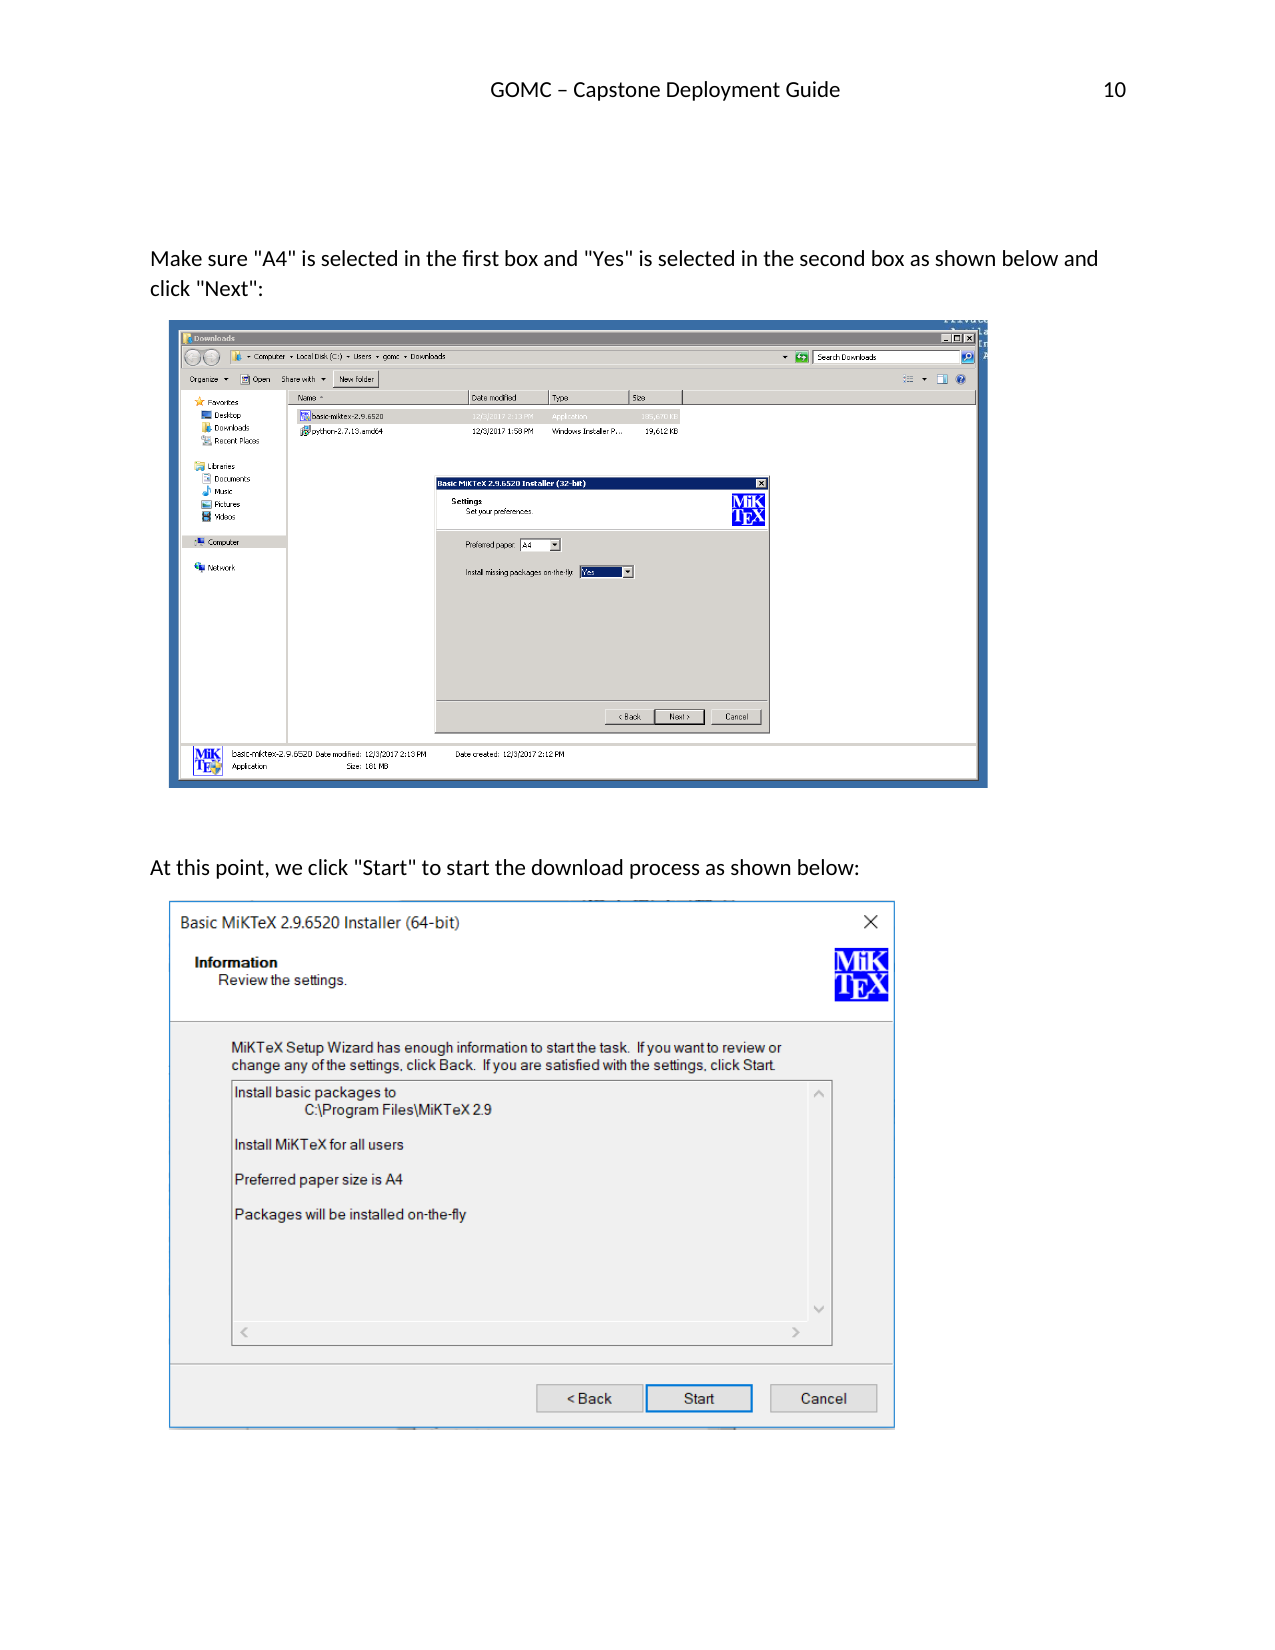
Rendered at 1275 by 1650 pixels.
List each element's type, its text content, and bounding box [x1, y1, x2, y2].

text At this point, we click "Start" to start the download process as shown below: [150, 853, 1125, 881]
text Make sure "A4" is selected in the first box and "Yes" is selected in the second box as shown below and click "Next": [150, 244, 1125, 302]
